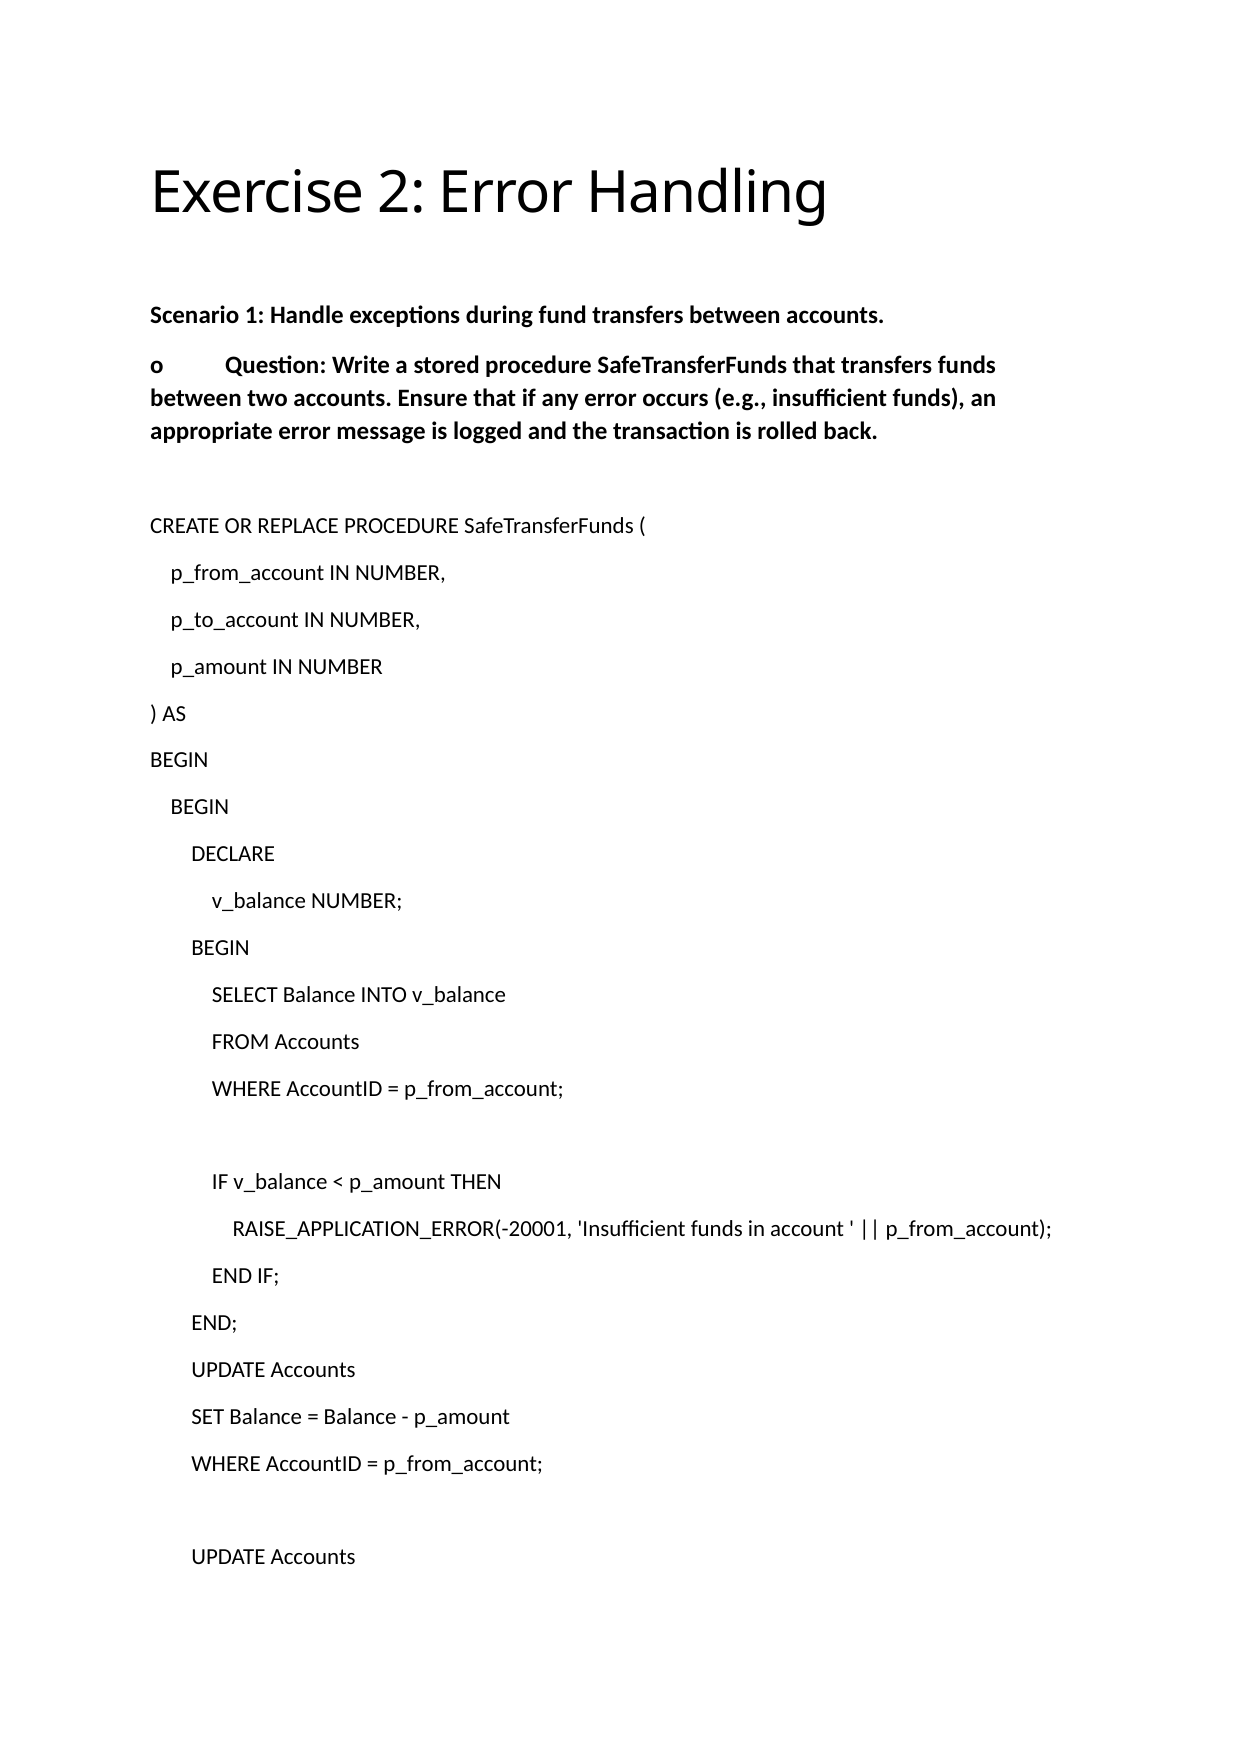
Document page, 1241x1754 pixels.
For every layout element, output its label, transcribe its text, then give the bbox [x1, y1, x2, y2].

text FROM Accounts [150, 1027, 1090, 1055]
text DECLARE [150, 839, 1090, 867]
text UPDATE Accounts [150, 1542, 1090, 1571]
text SET Balance = Balance - p_amount [150, 1402, 1090, 1430]
text v_balance NUMBER; [150, 886, 1090, 914]
text BEGIN [150, 746, 1090, 774]
text p_amount IN NUMBER [150, 652, 1090, 680]
text Exercise 2: Error Handling [150, 150, 1090, 229]
text WHERE AccountID = p_from_account; [150, 1449, 1090, 1477]
text Scenario 1: Handle exceptions during fund transfers between accounts. [150, 299, 1090, 330]
text UPDATE Accounts [150, 1355, 1090, 1383]
text ) AS [150, 699, 1090, 727]
text p_to_account IN NUMBER, [150, 605, 1090, 633]
text CREATE OR REPLACE PROCEDURE SafeTransferFunds ( [150, 511, 1090, 539]
text END; [150, 1308, 1090, 1336]
text o Question: Write a stored procedure SafeTransferFunds that transfers funds between two accounts. Ensure that if any error occurs (e.g., insufficient funds), an appropriate error message is logged and the transaction is rolled back. [150, 349, 1090, 445]
text END IF; [150, 1261, 1090, 1289]
text IF v_balance < p_amount THEN [150, 1167, 1090, 1196]
text WHERE AccountID = p_from_account; [150, 1074, 1090, 1102]
text BEGIN [150, 792, 1090, 821]
text SELECT Balance INTO v_balance [150, 980, 1090, 1008]
text RAISE_APPLICATION_ERROR(-20001, 'Insufficient funds in account ' || p_from_account); [150, 1214, 1090, 1242]
text BEGIN [150, 933, 1090, 961]
text p_from_account IN NUMBER, [150, 558, 1090, 586]
